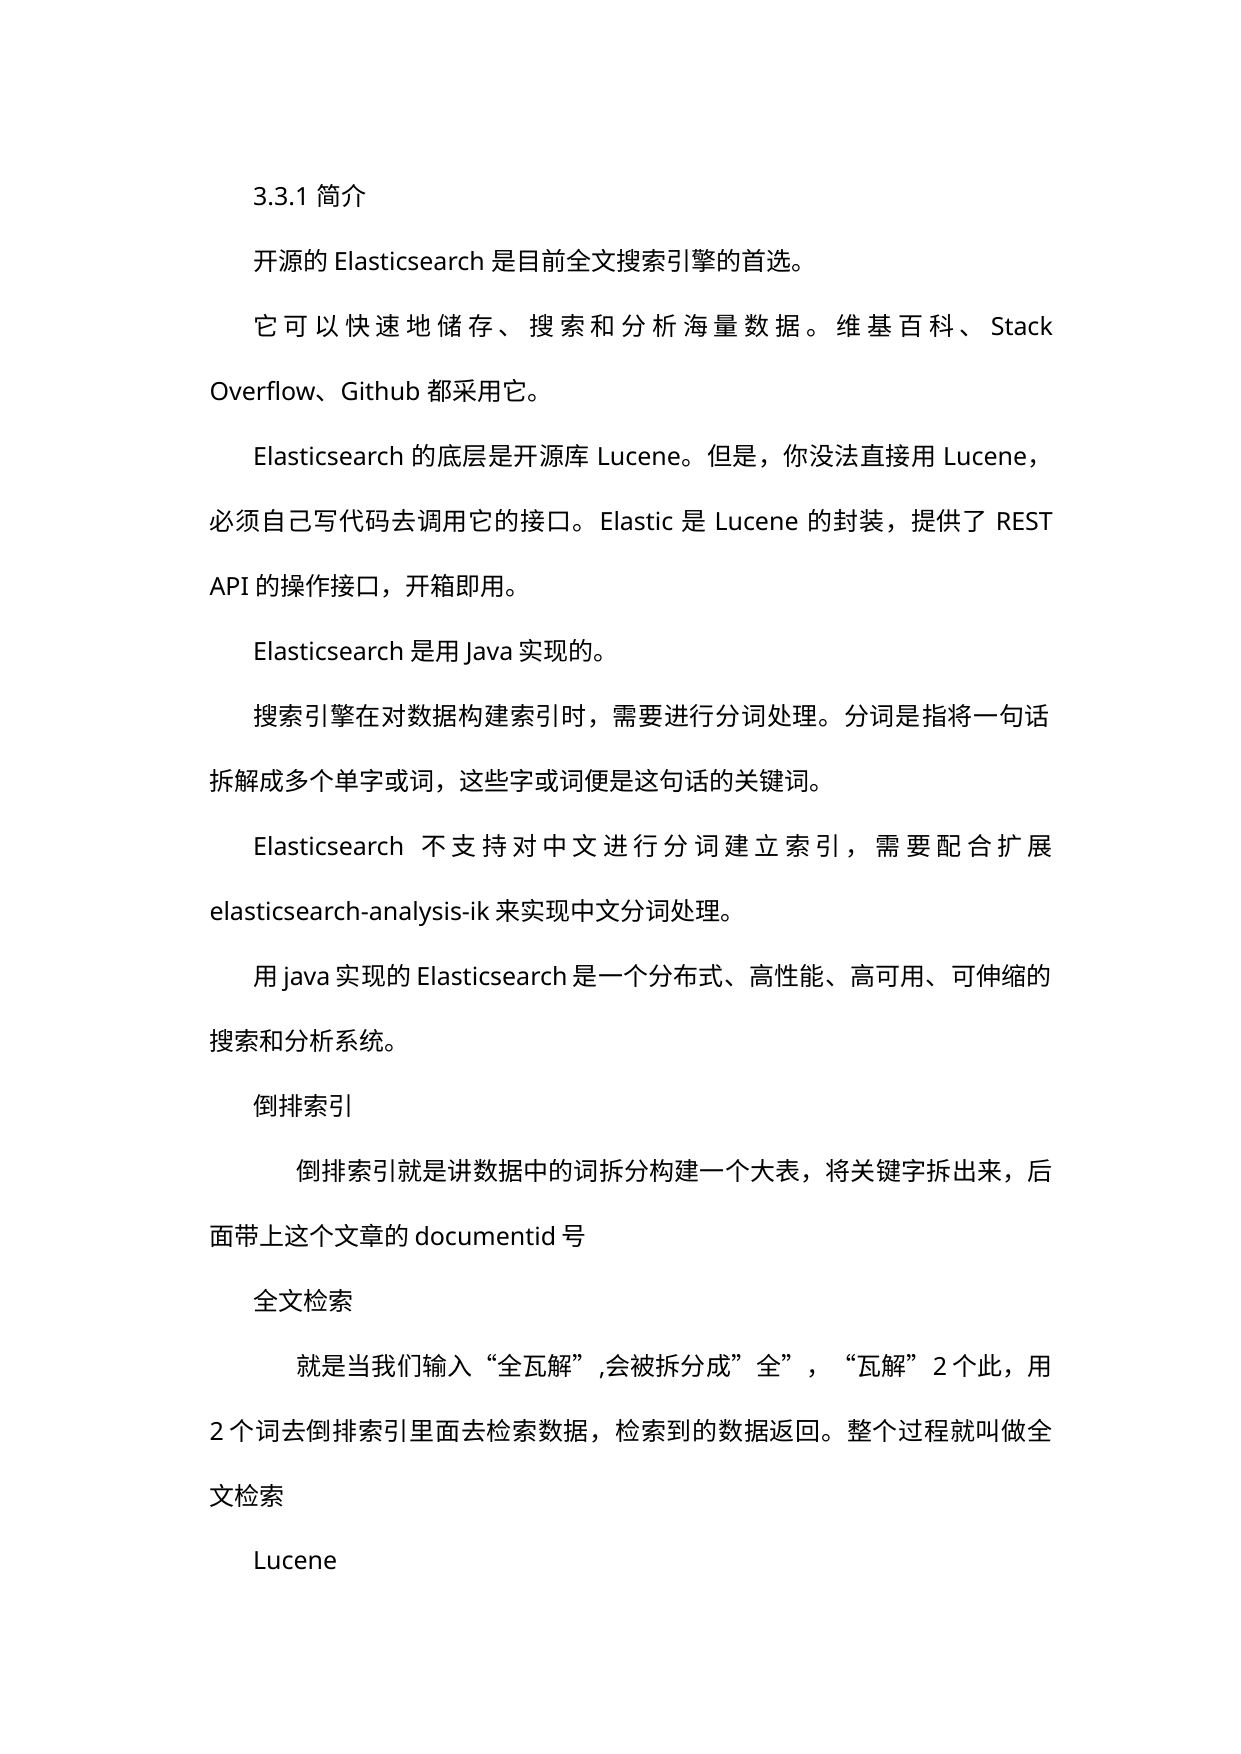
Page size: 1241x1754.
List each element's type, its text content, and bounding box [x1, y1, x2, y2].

list 就是当我们输入“全瓦解”,会被拆分成”全”，“瓦解”2个此，用2个词去倒排索引里面去检索数据，检索到的数据返回。整个过程就叫做全文检索 [209, 1332, 1053, 1527]
list 全文检索 [209, 1267, 1053, 1332]
list 开源的 Elasticsearch 是目前全文搜索引擎的首选。 [209, 227, 1053, 292]
list 搜索引擎在对数据构建索引时，需要进行分词处理。分词是指将一句话拆解成多个单字或词，这些字或词便是这句话的关键词。 [209, 682, 1053, 812]
list Elasticsearch 不支持对中文进行分词建立索引，需要配合扩展elasticsearch-analysis-ik来实现中文分词处理。 [209, 812, 1053, 942]
list 它可以快速地储存、搜索和分析海量数据。维基百科、Stack Overflow、Github 都采用它。 [209, 292, 1053, 422]
list 用java实现的Elasticsearch是一个分布式、高性能、高可用、可伸缩的搜索和分析系统。 [209, 942, 1053, 1072]
list Elasticsearch 的底层是开源库 Lucene。但是，你没法直接用 Lucene，必须自己写代码去调用它的接口。Elastic 是 Lucene 的封装，提供了 REST API 的操作接口，开箱即用。 [209, 422, 1053, 617]
list Lucene [209, 1527, 1053, 1592]
list 3.3.1 简介 [209, 162, 1053, 227]
list 倒排索引 [209, 1072, 1053, 1137]
list Elasticsearch 是用Java实现的。 [209, 617, 1053, 682]
list 倒排索引就是讲数据中的词拆分构建一个大表，将关键字拆出来，后面带上这个文章的documentid号 [209, 1137, 1053, 1267]
